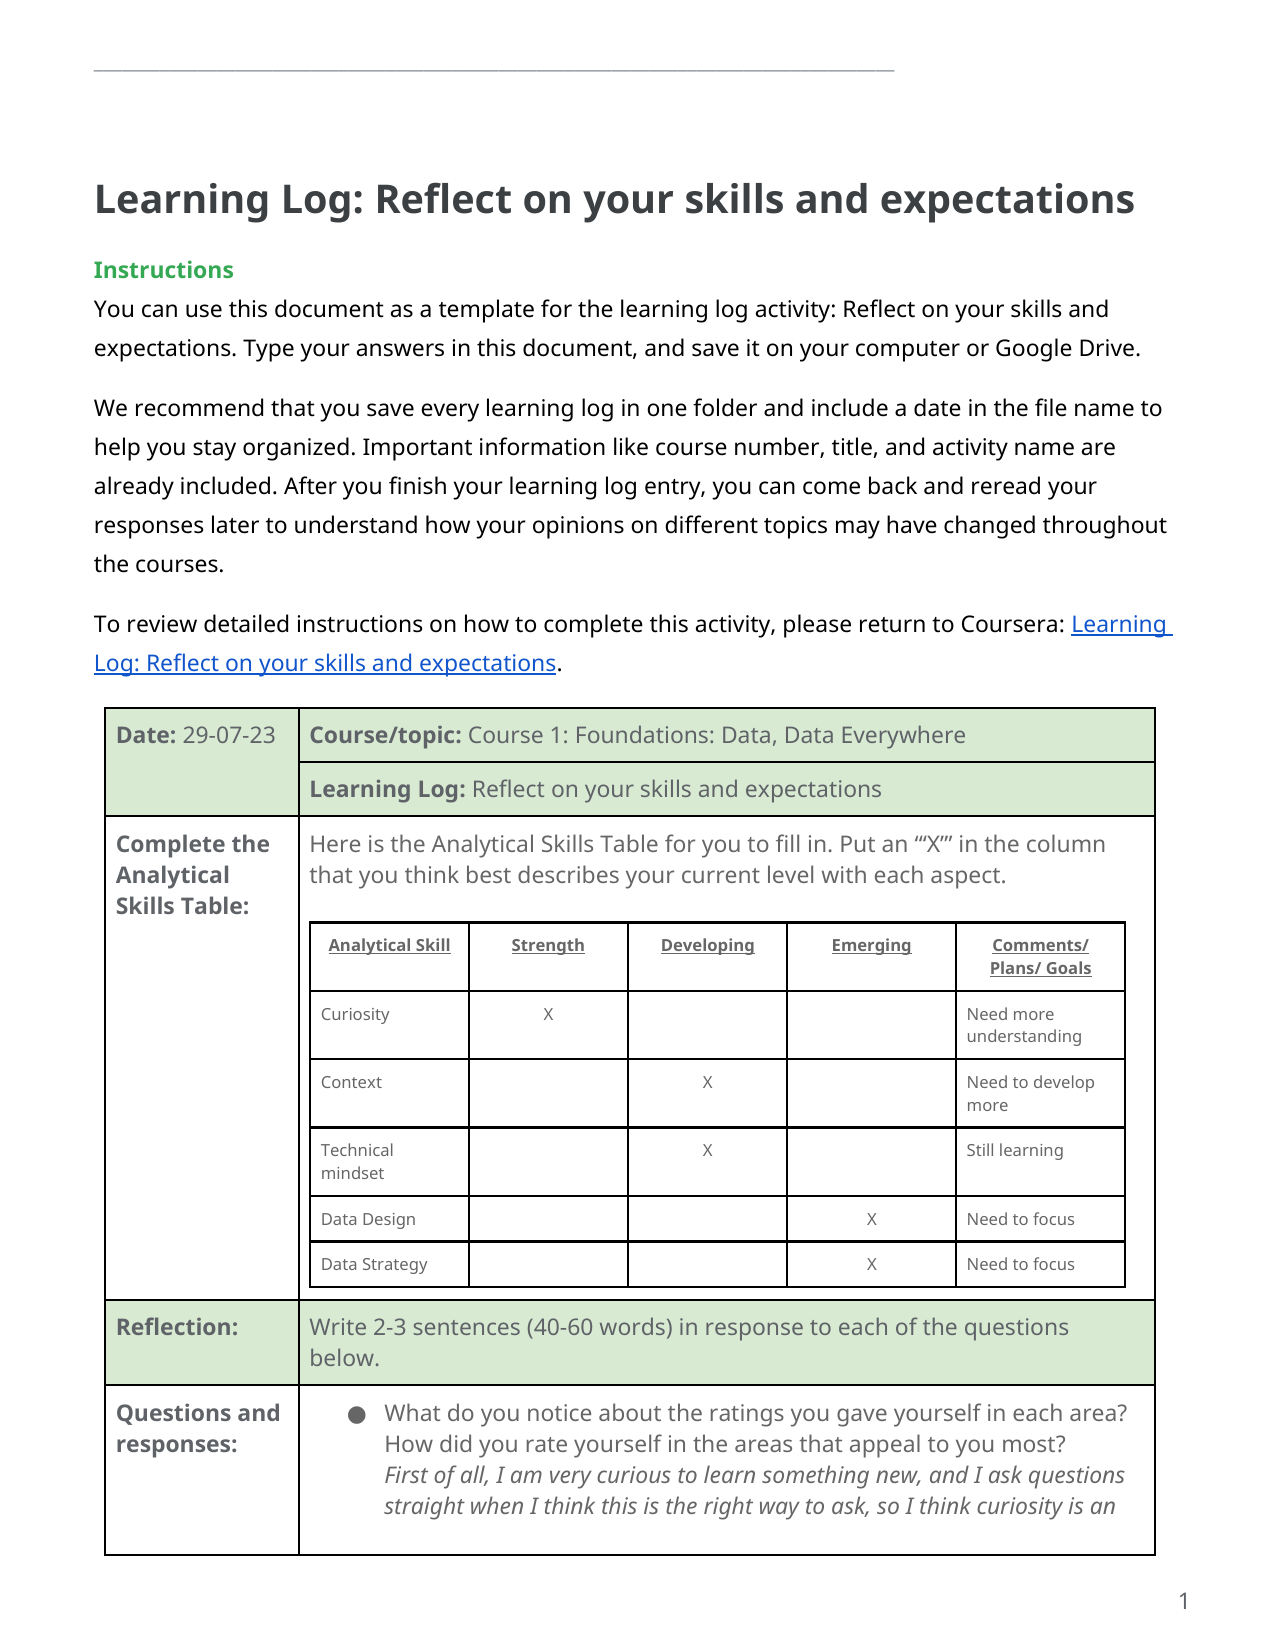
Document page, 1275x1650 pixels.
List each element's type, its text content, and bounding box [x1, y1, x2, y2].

table_header Course/topic: Course 1: Foundations: Data, Data Everywhere [300, 709, 1154, 761]
text To review detailed instructions on how to complete this activity, please return to Coursera: Learning Log: Reflect on your skills and expectations. [94, 608, 1181, 678]
text Instructions You can use this document as a template for the learning log activity: Reflect on your skills and expectations. Type your answers in this document, and save it on your computer or Google Drive. [94, 254, 1181, 363]
table_header Date: 29-07-23 [106, 709, 298, 815]
table_cell Write 2-3 sentences (40-60 words) in response to each of the questions below. [300, 1301, 1154, 1384]
text We recommend that you save every learning log in one folder and include a date in the file name to help you stay organized. Important information like course number, title, and activity name are already included. After you finish your learning log entry, you can come back and reread your responses later to understand how your opinions on different topics may have changed throughout the courses. [94, 392, 1181, 579]
table_cell Complete the Analytical Skills Table: [106, 817, 298, 1298]
table_cell Here is the Analytical Skills Table for you to fill in. Put an “‘X”’ in the column that you think best describes your current level with each aspect. [300, 817, 1154, 1298]
table_cell Reflection: [106, 1301, 298, 1384]
table_cell Learning Log: Reflect on your skills and expectations [300, 763, 1154, 815]
text Learning Log: Reflect on your skills and expectations [94, 171, 1181, 225]
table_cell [106, 1386, 298, 1554]
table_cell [300, 1386, 1154, 1554]
